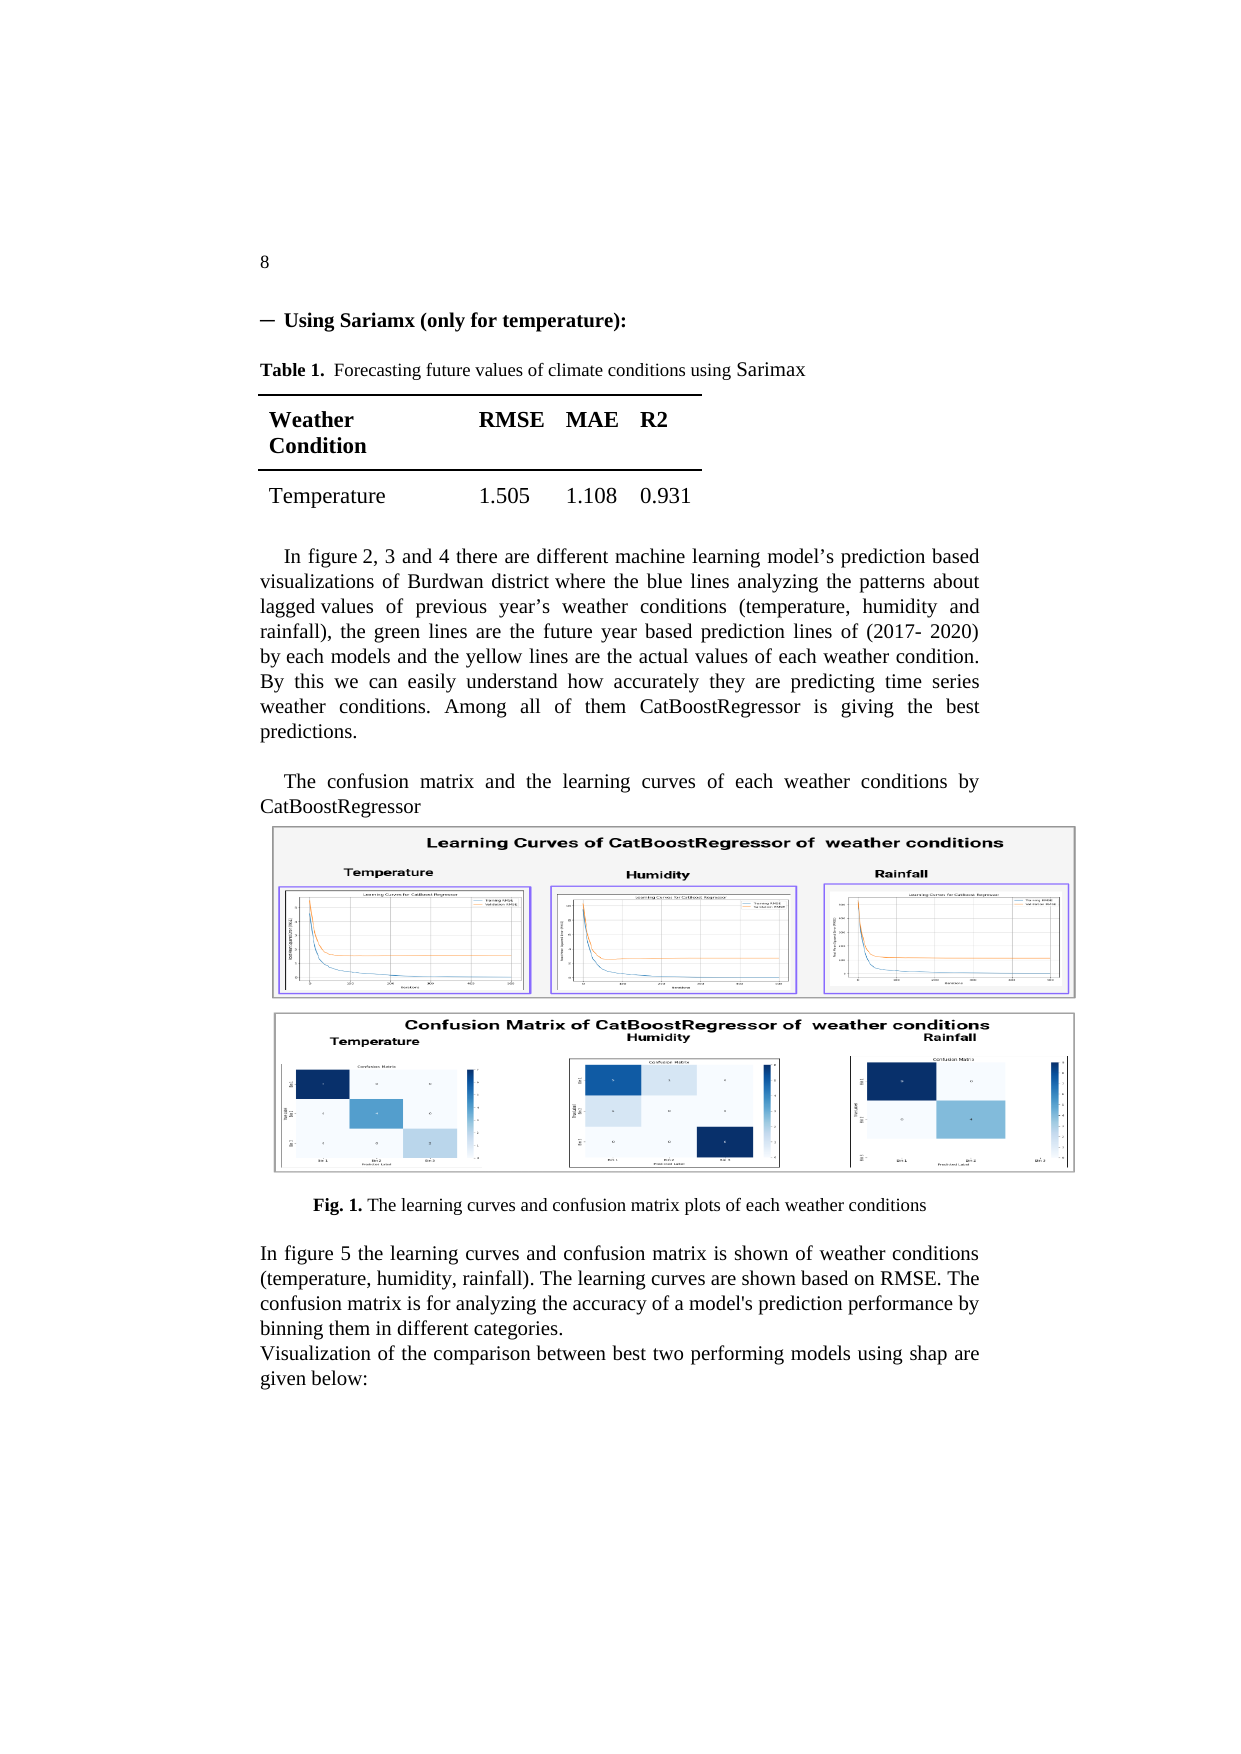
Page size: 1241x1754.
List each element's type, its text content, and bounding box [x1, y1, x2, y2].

text The confusion matrix and the learning curves of each weather conditions by CatBoostRegressor [260, 768, 980, 818]
table_cell 1.505 [468, 471, 555, 518]
text Table 5. Forecasting future values of climate conditions using Sarimax [260, 357, 980, 381]
table_header MAE [555, 396, 629, 469]
table_header R2 [630, 396, 702, 469]
table_header RMSE [468, 396, 555, 469]
table_cell Temperature [258, 471, 468, 518]
text Visualization of the comparison between best two performing models using shap are given below: [260, 1340, 980, 1390]
table_header Weather Condition [258, 396, 468, 469]
table_cell 0.931 [630, 471, 702, 518]
text In figure 2, 3 and 4 there are different machine learning model’s prediction based visualizations of Burdwan district where the blue lines analyzing the patterns about lagged values of previous year’s weather conditions (temperature, humidity and rainfall), the green lines are the future year based prediction lines of (2017- 2020) by each models and the yellow lines are the actual values of each weather condition. By this we can easily understand how accurately they are predicting time series weather conditions. Among all of them CatBoostRegressor is giving the best predictions. [260, 543, 980, 743]
table_cell 1.108 [555, 471, 629, 518]
text Fig. 5. The learning curves and confusion matrix plots of each weather conditions [260, 1192, 980, 1215]
text In figure 5 the learning curves and confusion matrix is shown of weather conditions (temperature, humidity, rainfall). The learning curves are shown based on RMSE. The confusion matrix is for analyzing the accuracy of a model's prediction performance by binning them in different categories. [260, 1240, 980, 1340]
picture [259, 818, 1088, 1180]
text Using Sariamx (only for temperature): [260, 307, 980, 332]
